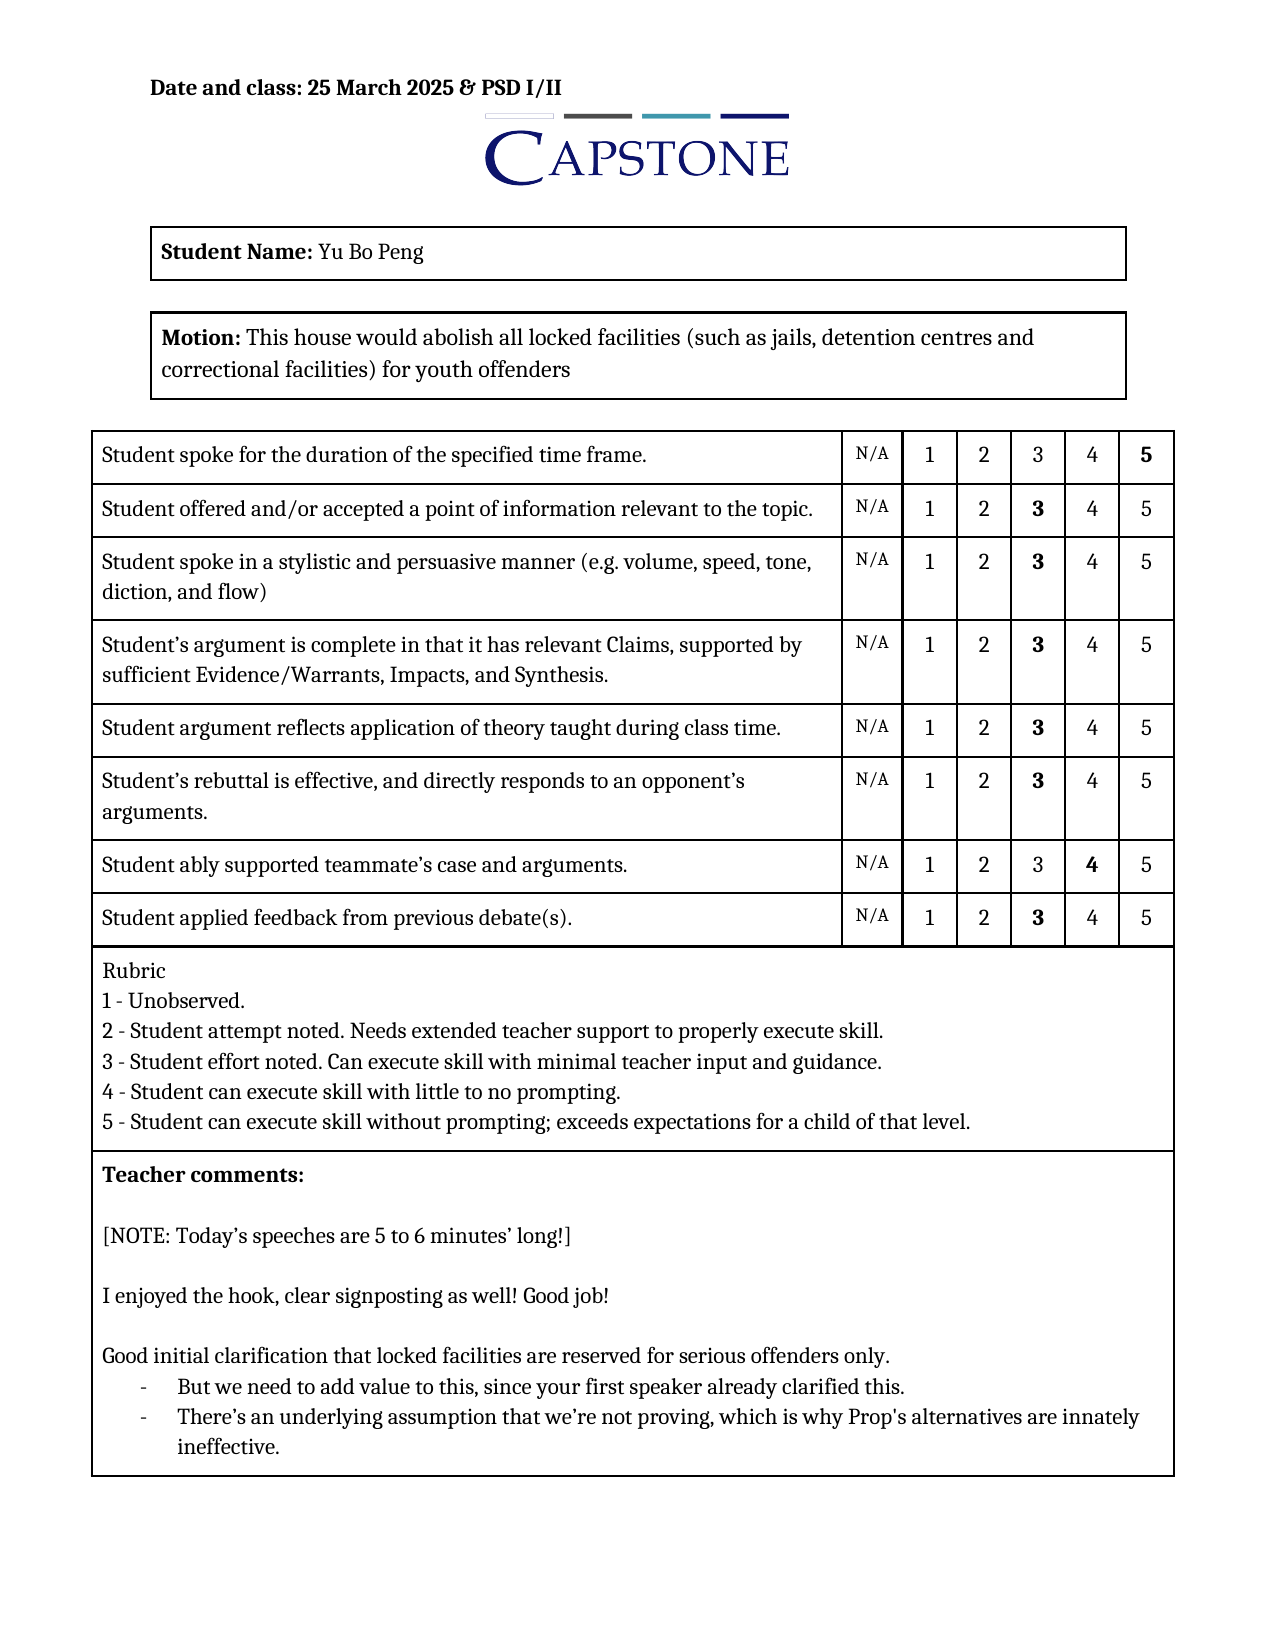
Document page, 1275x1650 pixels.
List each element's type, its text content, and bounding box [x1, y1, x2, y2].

table_cell N/A [843, 538, 901, 619]
table_cell Student argument reflects application of theory taught during class time. [93, 705, 841, 756]
table_header Student Name: Yu Bo Peng [152, 228, 1125, 279]
table_cell 5 [1120, 894, 1173, 945]
table_cell 1 [904, 621, 956, 703]
table_cell 2 [958, 894, 1010, 945]
table_cell 4 [1066, 894, 1118, 945]
table_cell 3 [1012, 705, 1064, 756]
table_cell 4 [1066, 485, 1118, 536]
table_header Motion: This house would abolish all locked facilities (such as jails, detention centres and correctional facilities) for youth offenders [152, 314, 1125, 397]
table_cell Student offered and/or accepted a point of information relevant to the topic. [93, 485, 841, 536]
table_cell 1 [904, 538, 956, 619]
table_cell 3 [1012, 894, 1064, 945]
table_cell 2 [958, 705, 1010, 756]
table_cell 5 [1120, 841, 1173, 892]
table_cell 5 [1120, 538, 1173, 619]
table_cell Student ably supported teammate’s case and arguments. [93, 841, 841, 892]
table_header Student spoke for the duration of the specified time frame. [93, 432, 841, 483]
table_cell 2 [958, 538, 1010, 619]
table_cell N/A [843, 621, 901, 703]
table_cell 4 [1066, 621, 1118, 703]
table_cell 5 [1120, 485, 1173, 536]
table_cell Student applied feedback from previous debate(s). [93, 894, 841, 945]
table_header 2 [958, 432, 1010, 483]
table_cell 4 [1066, 841, 1118, 892]
table_cell 2 [958, 621, 1010, 703]
table_cell 3 [1012, 538, 1064, 619]
table_header 5 [1120, 432, 1173, 483]
table_cell 1 [904, 894, 956, 945]
table_cell 1 [904, 485, 956, 536]
table_cell 4 [1066, 538, 1118, 619]
table_cell N/A [843, 485, 901, 536]
table_cell 1 [904, 841, 956, 892]
table_cell 3 [1012, 758, 1064, 839]
table_cell 3 [1012, 621, 1064, 703]
table_header N/A [843, 432, 901, 483]
table_cell N/A [843, 758, 901, 839]
table_header 1 [904, 432, 956, 483]
table_cell 4 [1066, 758, 1118, 839]
table_cell N/A [843, 841, 901, 892]
table_header 4 [1066, 432, 1118, 483]
table_cell Rubric 1 - Unobserved. 2 - Student attempt noted. Needs extended teacher support to properly execute skill. 3 - Student effort noted. Can execute skill with minimal teacher input and guidance. 4 - Student can execute skill with little to no prompting. 5 - Student can execute skill without prompting; exceeds expectations for a child of that level. [93, 948, 1173, 1149]
table_cell 5 [1120, 758, 1173, 839]
table_cell 5 [1120, 705, 1173, 756]
table_cell 5 [1120, 621, 1173, 703]
table_cell 3 [1012, 485, 1064, 536]
table_header 3 [1012, 432, 1064, 483]
table_cell 2 [958, 485, 1010, 536]
table_cell N/A [843, 894, 901, 945]
table_cell 1 [904, 705, 956, 756]
table_cell 4 [1066, 705, 1118, 756]
table_cell Student’s argument is complete in that it has relevant Claims, supported by sufficient Evidence/Warrants, Impacts, and Synthesis. [93, 621, 841, 703]
table_cell 2 [958, 758, 1010, 839]
table_cell 2 [958, 841, 1010, 892]
table_cell Student’s rebuttal is effective, and directly responds to an opponent’s arguments. [93, 758, 841, 839]
table_cell Student spoke in a stylistic and persuasive manner (e.g. volume, speed, tone, diction, and flow) [93, 538, 841, 619]
table_cell N/A [843, 705, 901, 756]
picture [477, 105, 798, 192]
table_cell 3 [1012, 841, 1064, 892]
table_cell 1 [904, 758, 956, 839]
